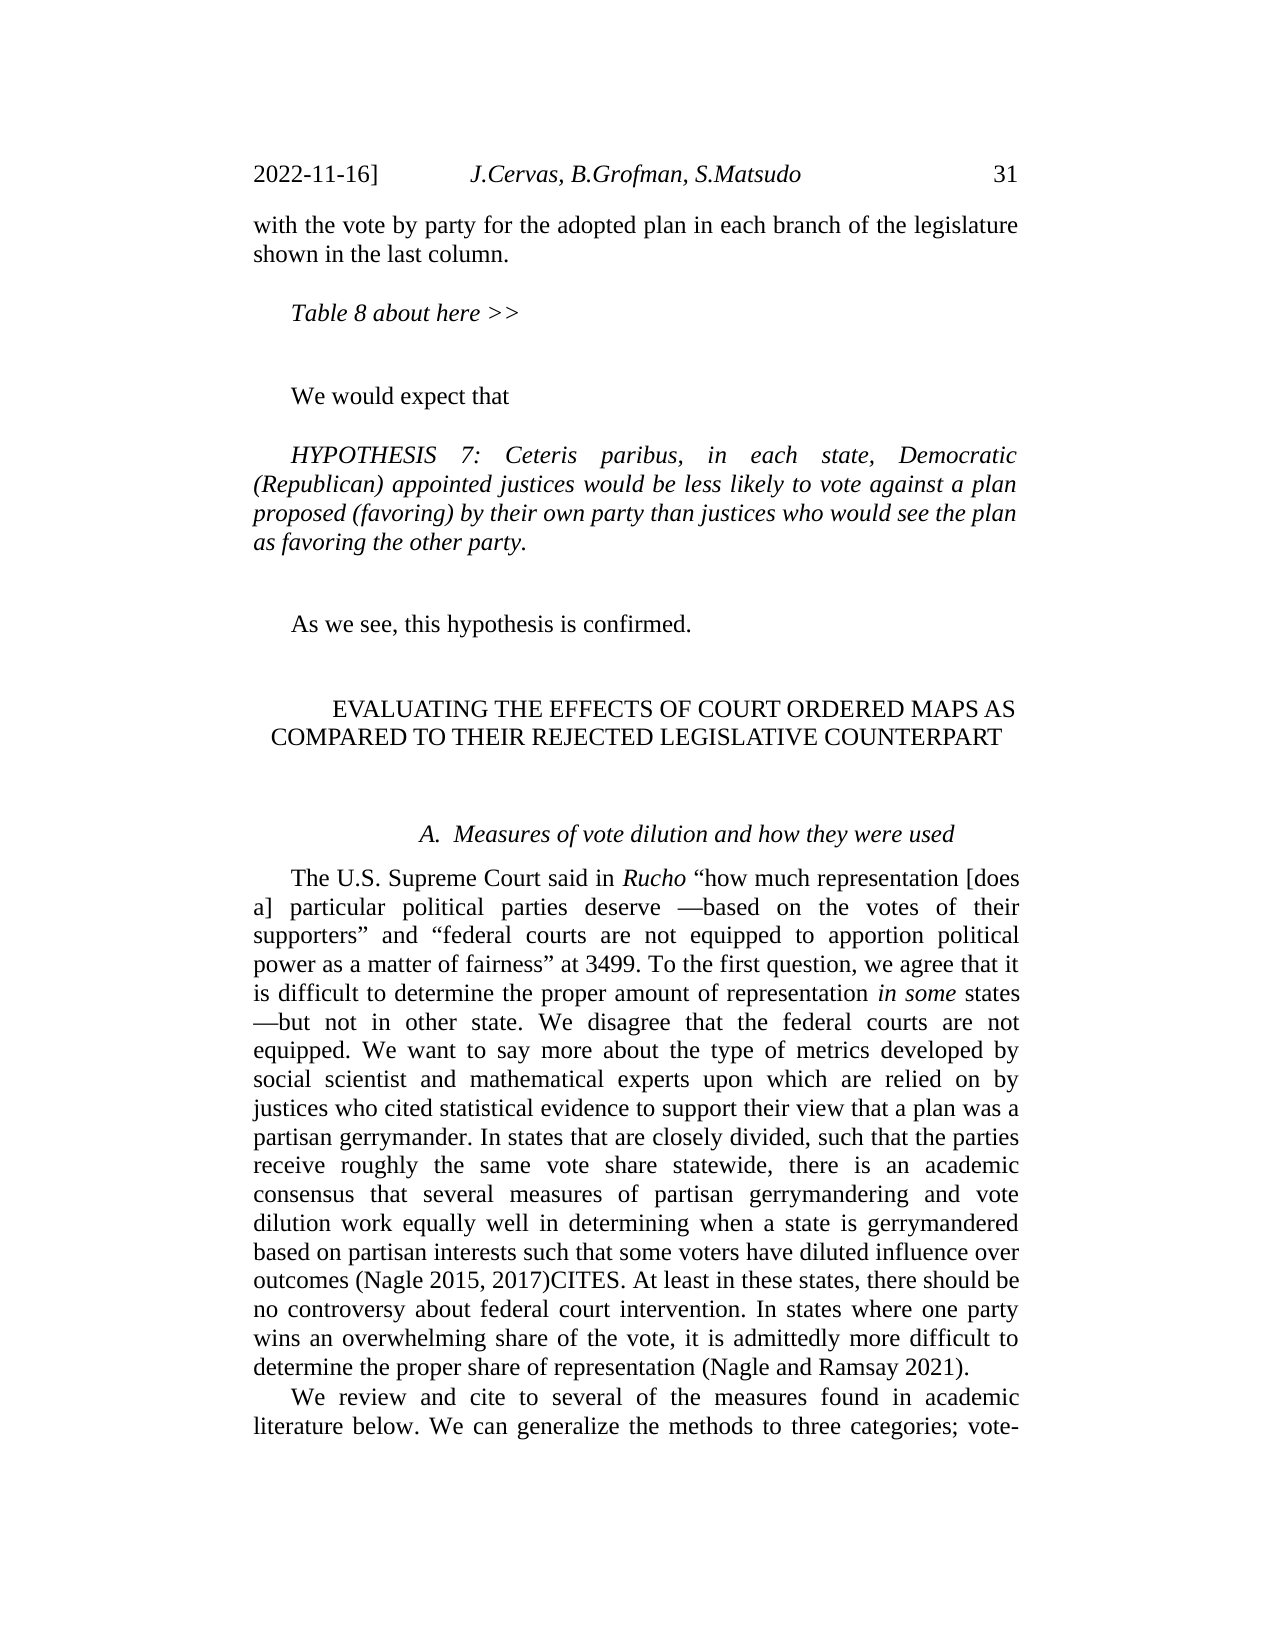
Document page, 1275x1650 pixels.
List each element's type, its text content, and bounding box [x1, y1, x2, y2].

subtitle Measures of vote dilution and how they were used [356, 819, 1020, 848]
text The U.S. Supreme Court said in Rucho “how much representation [does a] particular political parties deserve —based on the votes of their supporters” and “federal courts are not equipped to apportion political power as a matter of fairness” at 3499. To the first question, we agree that it is difficult to determine the proper amount of representation in some states—but not in other state. We disagree that the federal courts are not equipped. We want to say more about the type of metrics developed by social scientist and mathematical experts upon which are relied on by justices who cited statistical evidence to support their view that a plan was a partisan gerrymander. In states that are closely divided, such that the parties receive roughly the same vote share statewide, there is an academic consensus that several measures of partisan gerrymandering and vote dilution work equally well in determining when a state is gerrymandered based on partisan interests such that some voters have diluted influence over outcomes CITES. At least in these states, there should be no controversy about federal court intervention. In states where one party wins an overwhelming share of the vote, it is admittedly more difficult to determine the proper share of representation . [253, 863, 1020, 1380]
text We would expect that [253, 381, 1020, 409]
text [253, 210, 1020, 267]
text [253, 1382, 1020, 1440]
text As we see, this hypothesis is confirmed. [253, 609, 1020, 638]
subtitle EVALUATING THE EFFECTS OF COURT ORDERED MAPS AS COMPARED TO THEIR REJECTED LEGISLATIVE COUNTERPART [253, 694, 1020, 751]
text HYPOTHESIS 7: Ceteris paribus, in each state, Democratic (Republican) appointed justices would be less likely to vote against a plan proposed (favoring) by their own party than justices who would see the plan as favoring the other party. [253, 440, 1020, 555]
text Table 8 about here >> [253, 298, 1020, 327]
